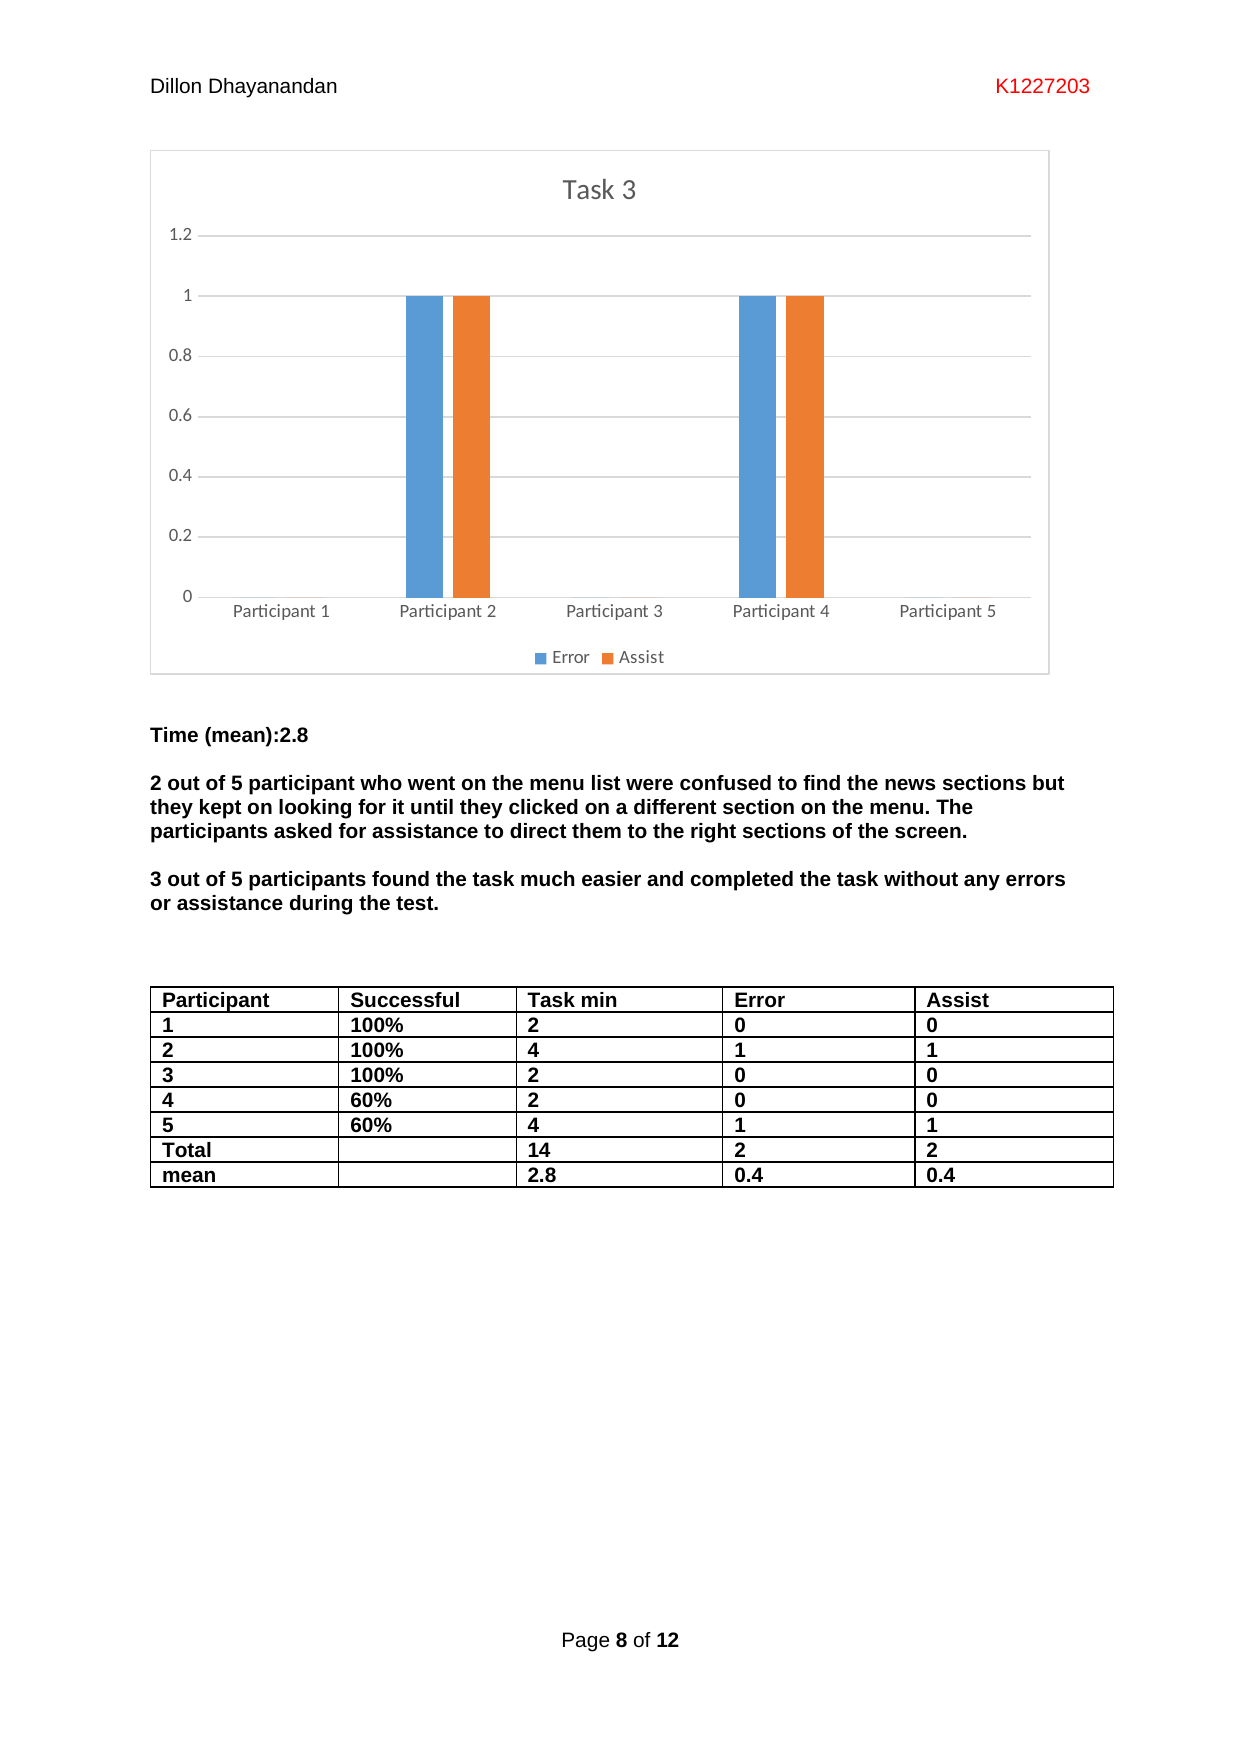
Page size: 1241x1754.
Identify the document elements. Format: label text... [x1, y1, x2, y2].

table_cell 0 [723, 1088, 914, 1111]
table_cell 2 [517, 1063, 722, 1086]
text 2 out of 5 participant who went on the menu list were confused to find the news sections but they kept on looking for it until they clicked on a different section on the menu. The participants asked for assistance to direct them to the right sections of the screen. [150, 771, 1090, 843]
table_cell 0 [723, 1013, 914, 1036]
table_cell 14 [517, 1138, 722, 1161]
table_cell 1 [916, 1038, 1113, 1061]
table_cell 2 [517, 1088, 722, 1111]
table_cell 1 [723, 1038, 914, 1061]
table_cell 3 [151, 1063, 338, 1086]
table_cell Total [151, 1138, 338, 1161]
table_cell 2 [517, 1013, 722, 1036]
table_cell [339, 1138, 516, 1161]
table_header Successful [339, 988, 516, 1011]
table_cell 100% [339, 1038, 516, 1061]
table_cell 2 [916, 1138, 1113, 1161]
table_cell 60% [339, 1113, 516, 1136]
table_cell 2 [723, 1138, 914, 1161]
table_header Task min [517, 988, 722, 1011]
table_header Participant [151, 988, 338, 1011]
table_cell 1 [151, 1013, 338, 1036]
table_cell 4 [151, 1088, 338, 1111]
table_cell 1 [723, 1113, 914, 1136]
table_cell 0 [916, 1088, 1113, 1111]
text Time (mean):2.8 [150, 723, 1090, 747]
table_cell [339, 1163, 516, 1186]
table_cell 0.4 [723, 1163, 914, 1186]
table_cell 1 [916, 1113, 1113, 1136]
table_cell 0 [723, 1063, 914, 1086]
table_cell 5 [151, 1113, 338, 1136]
table_header Assist [916, 988, 1113, 1011]
table_cell 4 [517, 1113, 722, 1136]
table_cell 0.4 [916, 1163, 1113, 1186]
table_cell 0 [916, 1013, 1113, 1036]
table_cell 100% [339, 1013, 516, 1036]
table_cell 100% [339, 1063, 516, 1086]
table_cell 60% [339, 1088, 516, 1111]
table_header Error [723, 988, 914, 1011]
table_cell mean [151, 1163, 338, 1186]
table_cell 2.8 [517, 1163, 722, 1186]
text 3 out of 5 participants found the task much easier and completed the task without any errors or assistance during the test. [150, 867, 1090, 914]
table_cell 0 [916, 1063, 1113, 1086]
table_cell 2 [151, 1038, 338, 1061]
table_cell 4 [517, 1038, 722, 1061]
